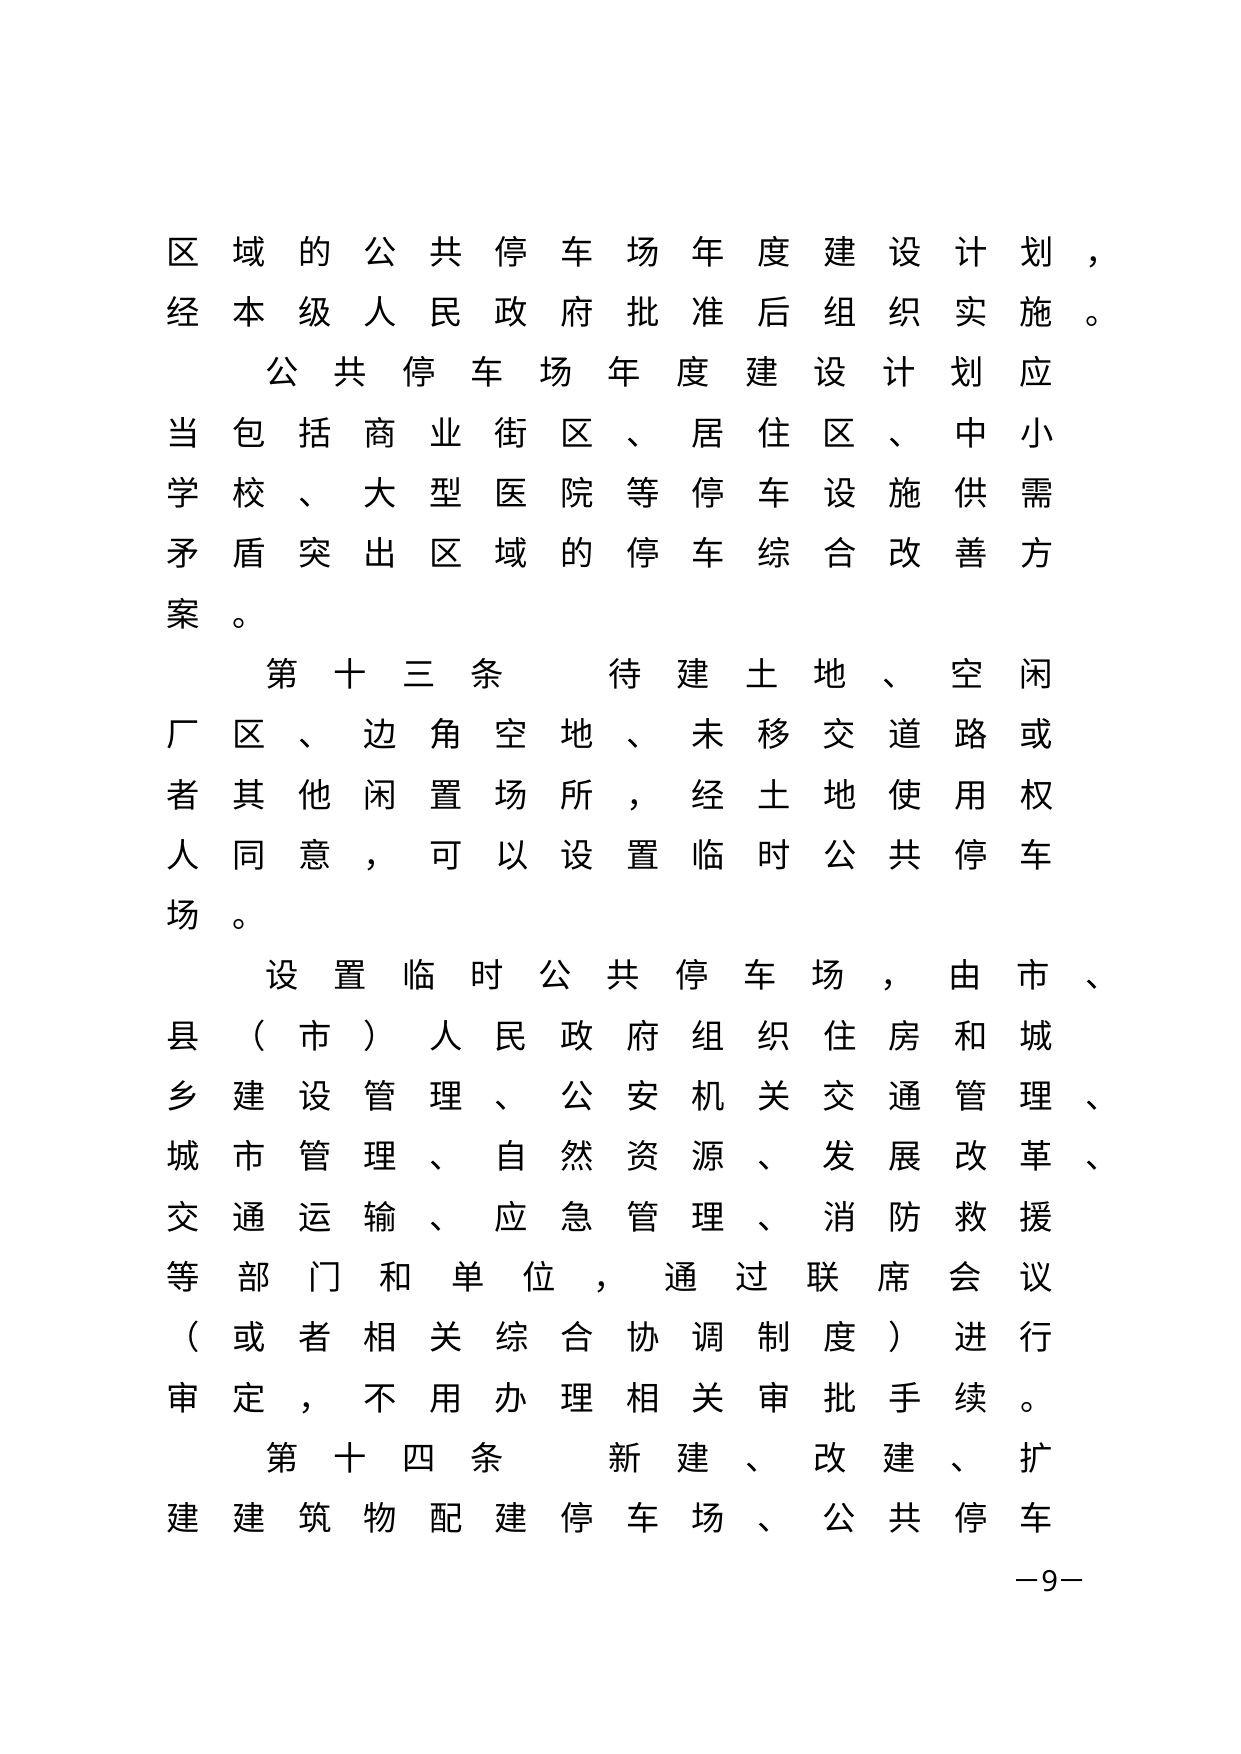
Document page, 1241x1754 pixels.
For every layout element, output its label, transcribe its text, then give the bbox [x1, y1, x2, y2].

text 公共停车场年度建设计划应当包括商业街区、居住区、中小学校、大型医院等停车设施供需矛盾突出区域的停车综合改善方案。 [167, 340, 1085, 642]
text 第十四条 新建、改建、扩建建筑物配建停车场、公共停车场，设置临时公共停车场，应当符合停车设施专项规划和有关标准规范。停车场露天设置的，除出入口外，其他区域应当与道路安全隔离。 [167, 1426, 1085, 1546]
text 第十二条 市、县（市）区人民政府住房和城乡建设管理部门应当会同同级公安机关交通管理、城市管理、自然资源、发展改革、交通运输、应急管理、消防救援等部门和单位，依据停车设施专项规划，组织编制本行政区域的公共停车场年度建设计划，经本级人民政府批准后组织实施。 [167, 219, 1085, 340]
text 第十三条 待建土地、空闲厂区、边角空地、未移交道路或者其他闲置场所，经土地使用权人同意，可以设置临时公共停车场。 [167, 642, 1085, 943]
text 设置临时公共停车场，由市、县（市）人民政府组织住房和城乡建设管理、公安机关交通管理、城市管理、自然资源、发展改革、交通运输、应急管理、消防救援等部门和单位，通过联席会议（或者相关综合协调制度）进行审定，不用办理相关审批手续。 [167, 943, 1085, 1426]
